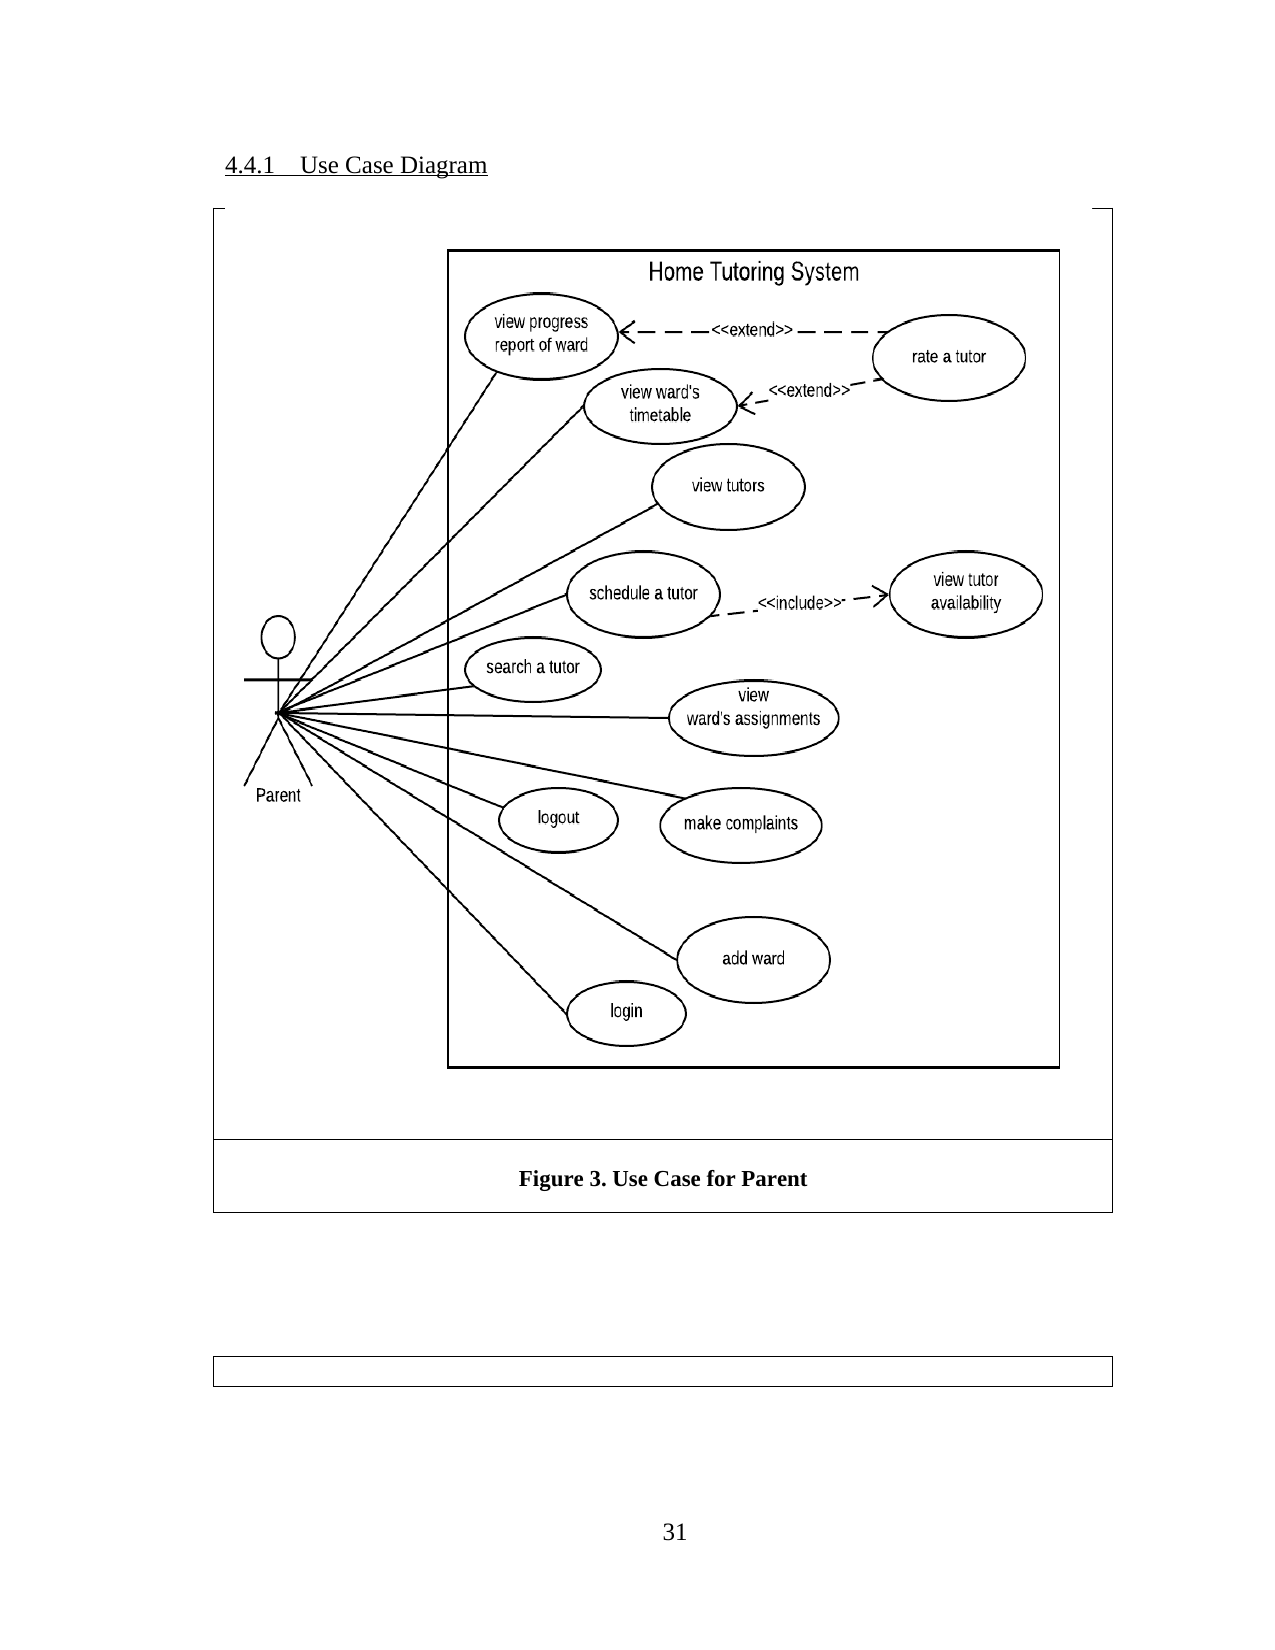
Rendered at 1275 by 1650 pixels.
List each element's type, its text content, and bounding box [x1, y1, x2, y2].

table_cell Figure 3. Use Case for Parent [214, 1140, 1112, 1212]
table_header [214, 209, 1112, 1139]
subtitle Use Case Diagram [225, 150, 1125, 179]
table_header [214, 1357, 1112, 1386]
picture [225, 208, 1093, 1111]
